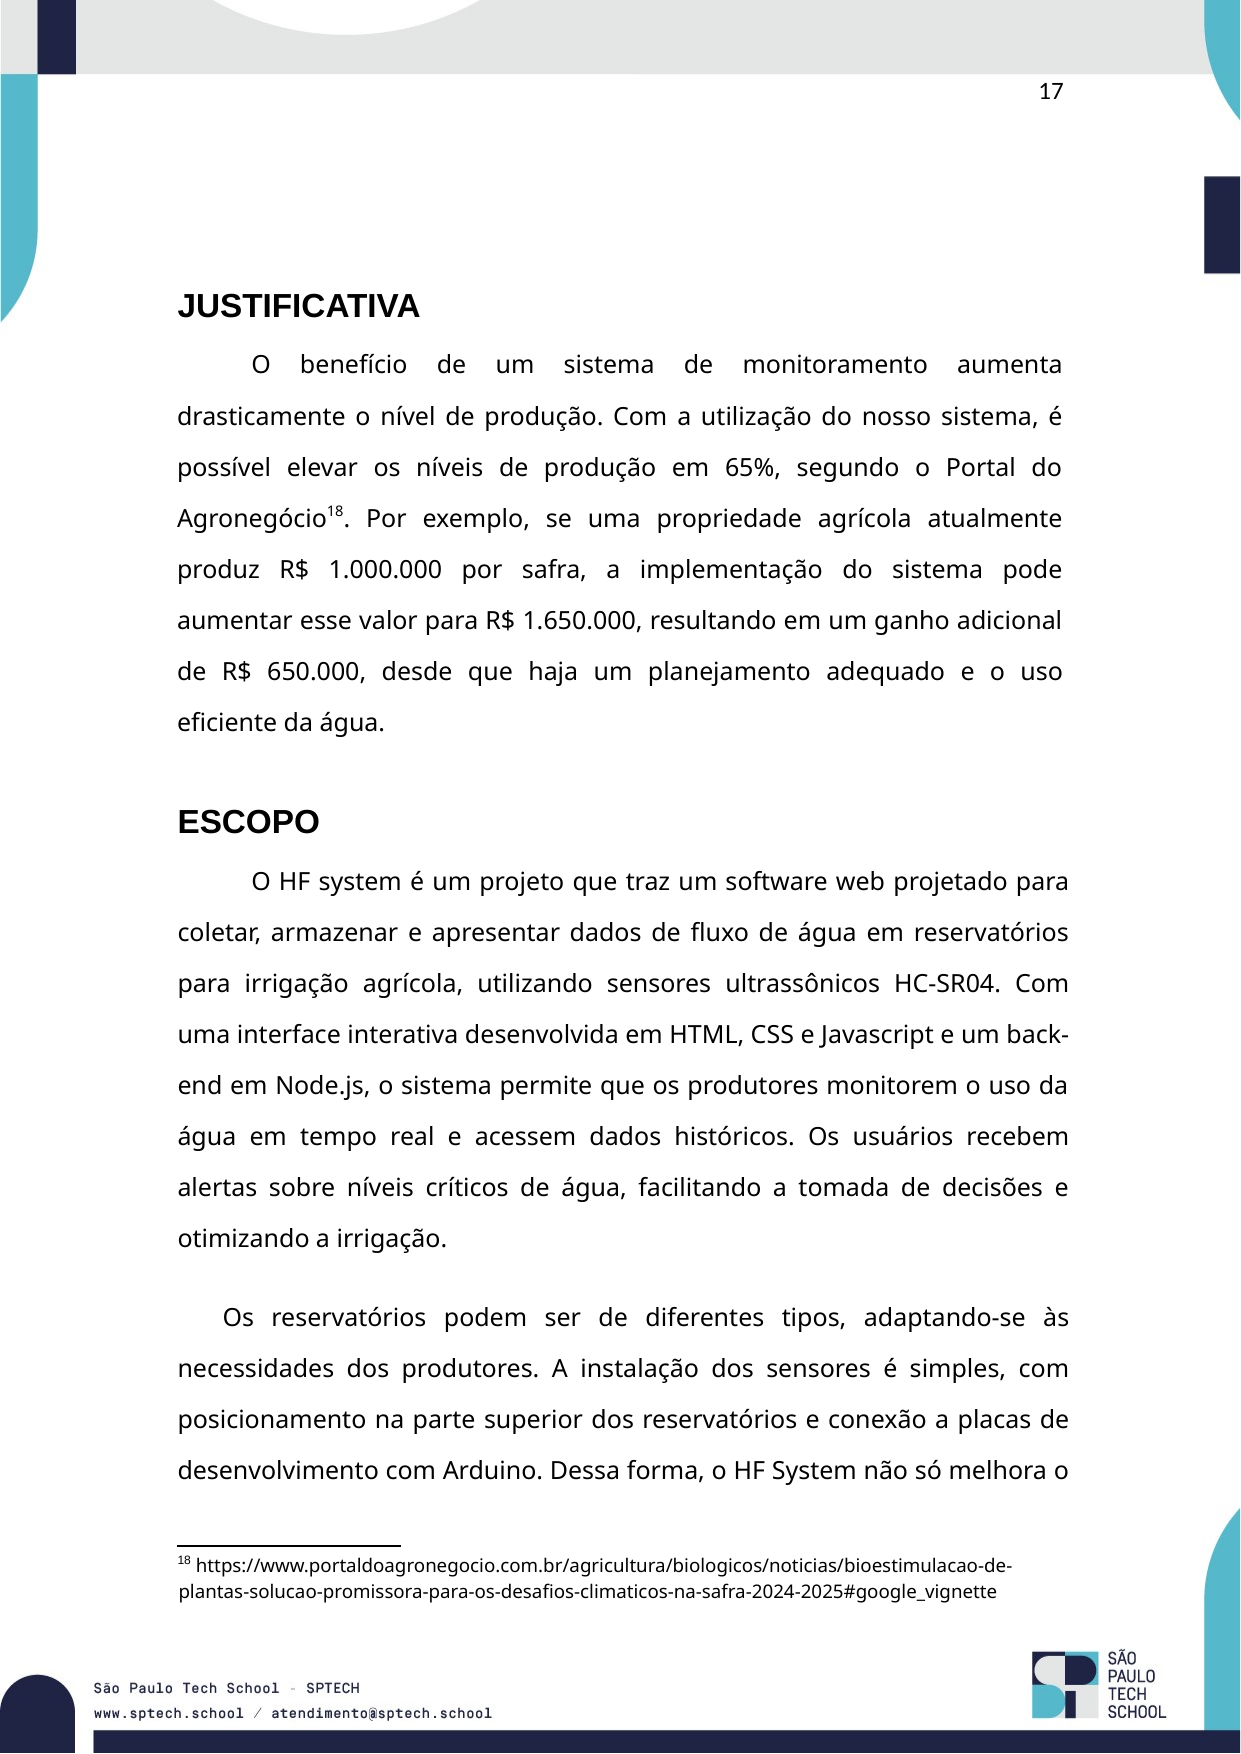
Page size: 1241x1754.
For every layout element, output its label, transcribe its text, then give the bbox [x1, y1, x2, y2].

text O benefício de um sistema de monitoramento aumenta drasticamente o nível de produção. Com a utilização do nosso sistema, é possível elevar os níveis de produção em 65%, segundo o Portal do Agronegócio. Por exemplo, se uma propriedade agrícola atualmente produz R$ 1.000.000 por safra, a implementação do sistema pode aumentar esse valor para R$ 1.650.000, resultando em um ganho adicional de R$ 650.000, desde que haja um planejamento adequado e o uso eficiente da água. [177, 347, 1063, 738]
text O HF system é um projeto que traz um software web projetado para coletar, armazenar e apresentar dados de fluxo de água em reservatórios para irrigação agrícola, utilizando sensores ultrassônicos HC-SR04. Com uma interface interativa desenvolvida em HTML, CSS e Javascript e um back-end em Node.js, o sistema permite que os produtores monitorem o uso da água em tempo real e acessem dados históricos. Os usuários recebem alertas sobre níveis críticos de água, facilitando a tomada de decisões e otimizando a irrigação. [177, 863, 1070, 1254]
subtitle ESCOPO [177, 802, 1070, 840]
subtitle JUSTIFICATIVA [177, 286, 1070, 324]
picture [0, 0, 1241, 1753]
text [177, 1299, 1070, 1486]
